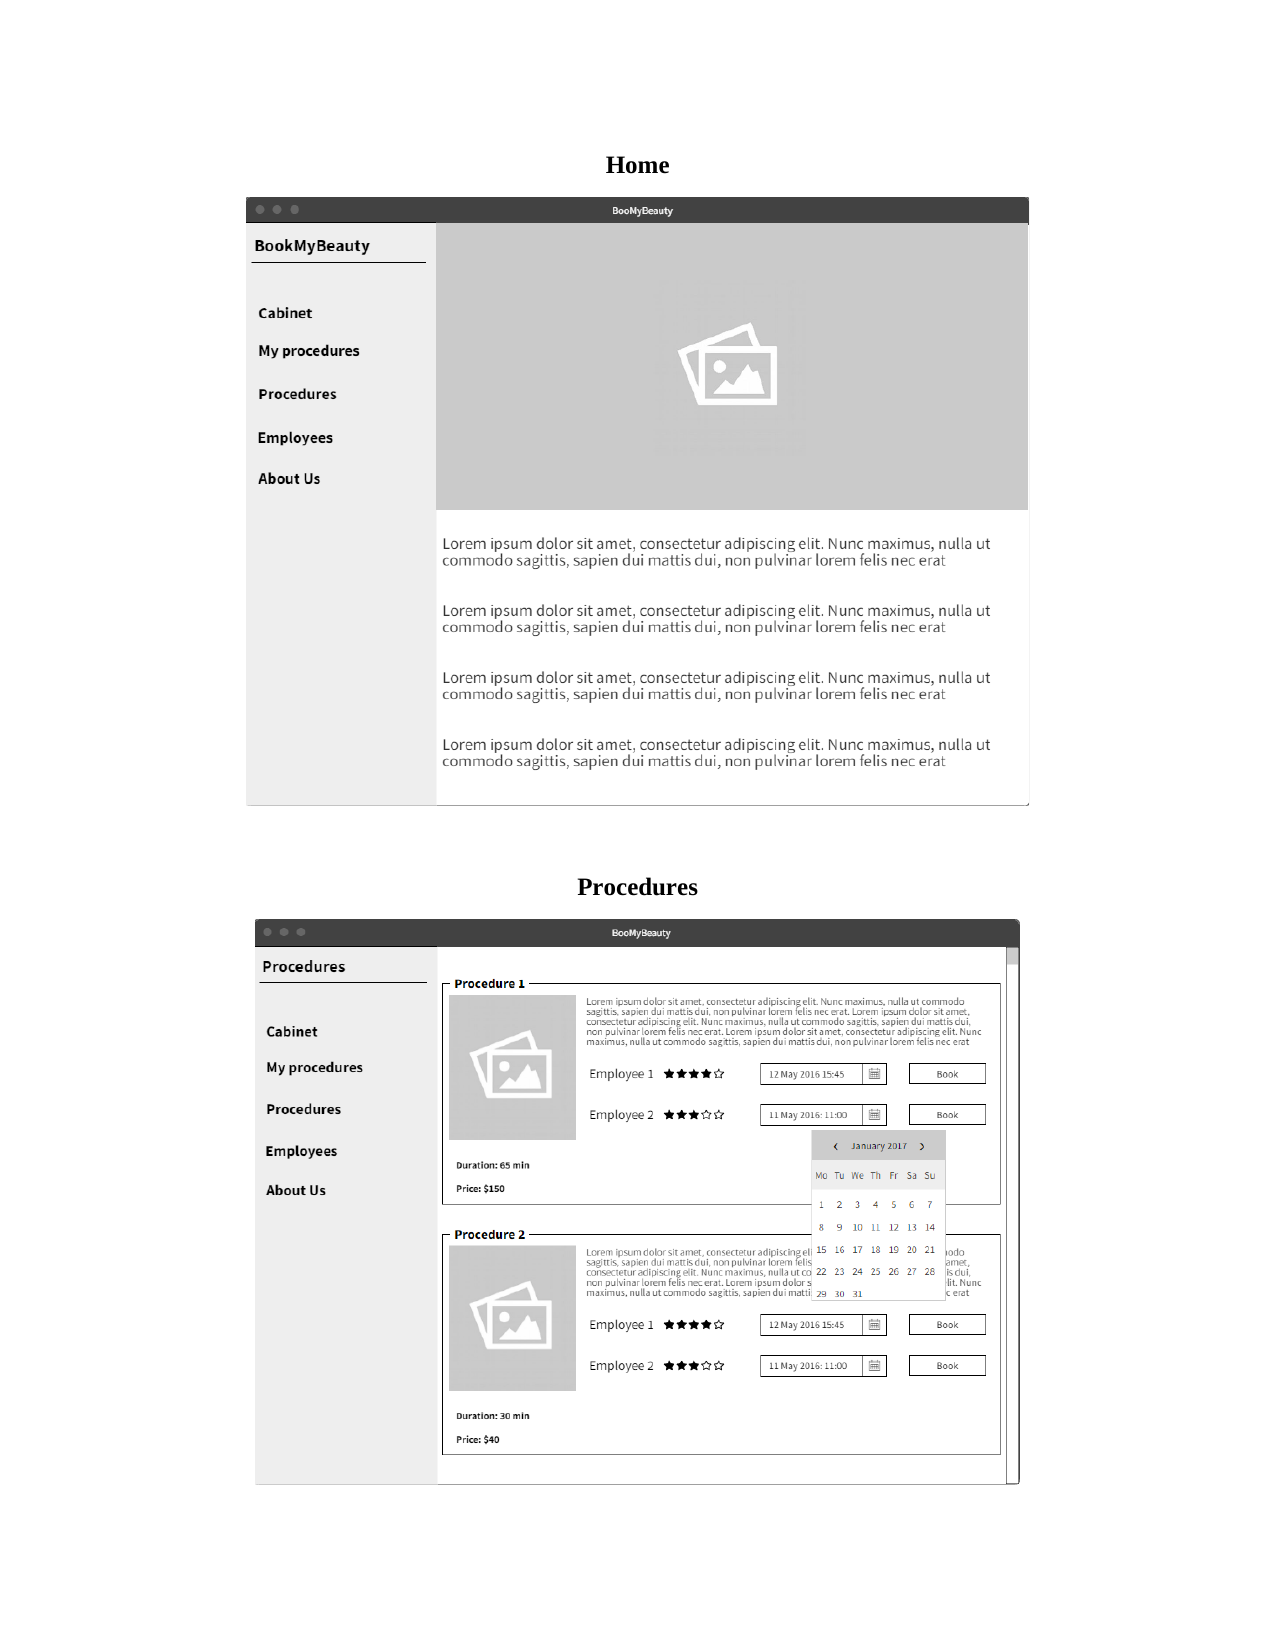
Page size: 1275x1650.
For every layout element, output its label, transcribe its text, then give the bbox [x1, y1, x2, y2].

text Home [150, 150, 1125, 179]
picture [255, 919, 1021, 1485]
picture [246, 197, 1030, 806]
text Procedures [150, 872, 1125, 901]
